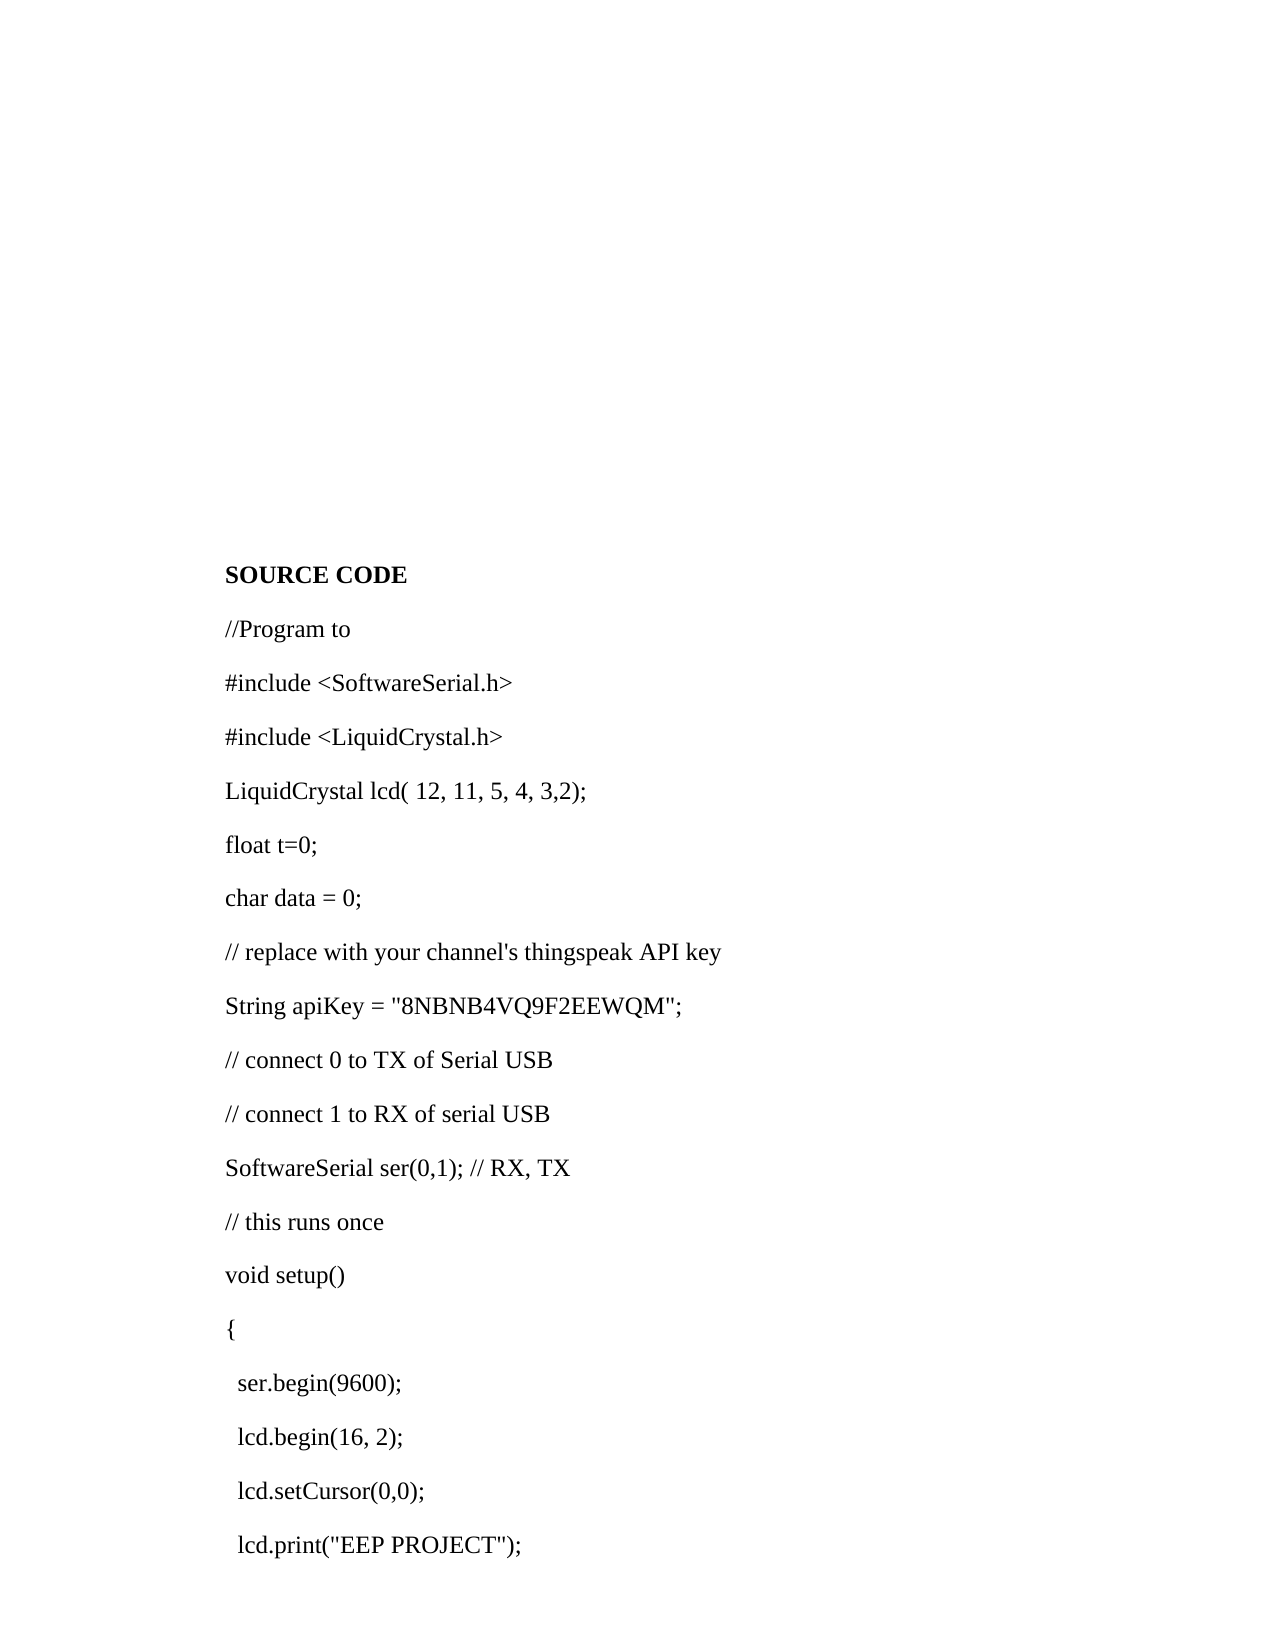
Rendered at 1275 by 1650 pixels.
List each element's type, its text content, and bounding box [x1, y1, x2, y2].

text LiquidCrystal lcd( 12, 11, 5, 4, 3,2); [225, 776, 1125, 804]
text #include <LiquidCrystal.h> [225, 722, 1125, 751]
text lcd.begin(16, 2); [225, 1422, 1125, 1451]
text ser.begin(9600); [225, 1368, 1125, 1397]
text String apiKey = "8NBNB4VQ9F2EEWQM"; [225, 991, 1125, 1020]
text lcd.print("EEP PROJECT"); [225, 1530, 1125, 1558]
text char data = 0; [225, 883, 1125, 912]
text { [225, 1314, 1125, 1343]
text void setup() [225, 1261, 1125, 1289]
text SoftwareSerial ser(0,1); // RX, TX [225, 1153, 1125, 1182]
text float t=0; [225, 830, 1125, 858]
text //Program to [225, 614, 1125, 643]
text // this runs once [225, 1207, 1125, 1235]
text lcd.setCursor(0,0); [225, 1476, 1125, 1505]
text // connect 1 to RX of serial USB [225, 1099, 1125, 1128]
text SOURCE CODE [225, 560, 1125, 589]
text #include <SoftwareSerial.h> [225, 668, 1125, 697]
text // replace with your channel's thingspeak API key [225, 937, 1125, 966]
text // connect 0 to TX of Serial USB [225, 1045, 1125, 1074]
